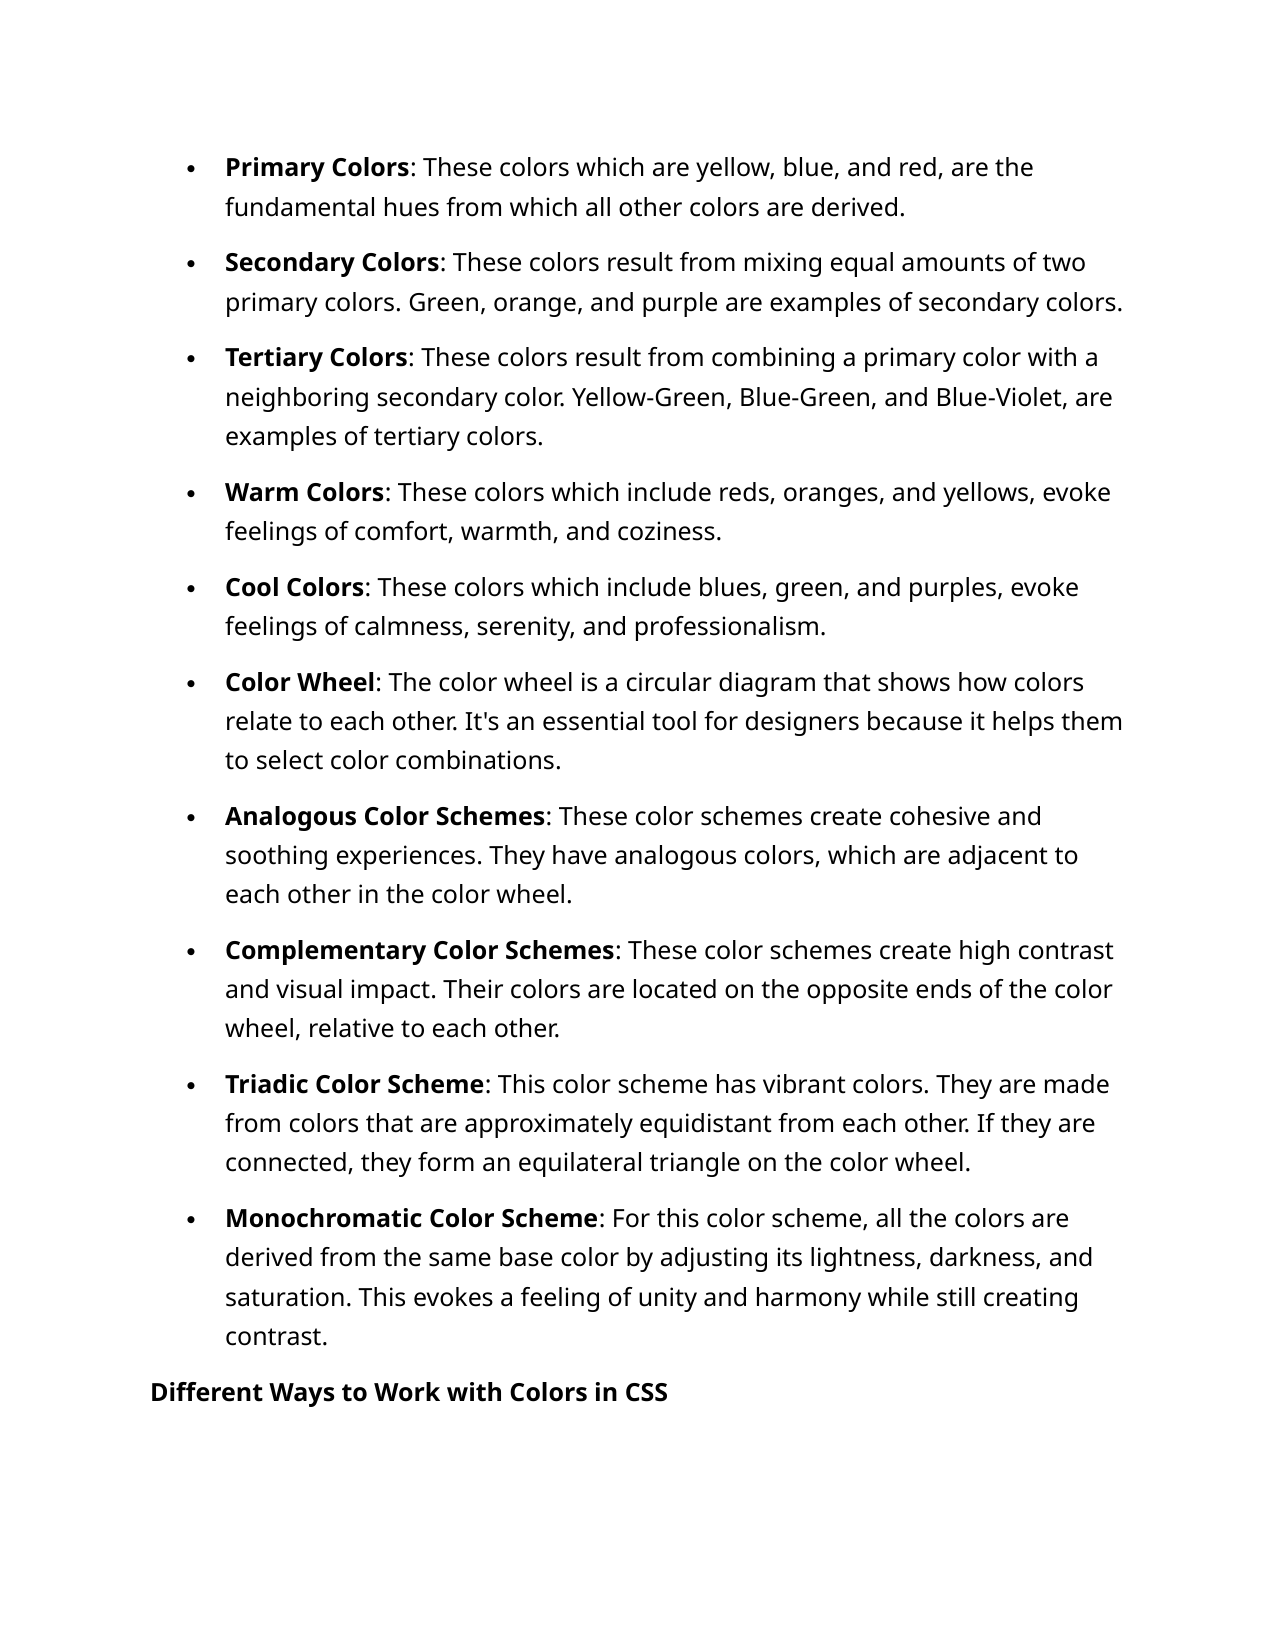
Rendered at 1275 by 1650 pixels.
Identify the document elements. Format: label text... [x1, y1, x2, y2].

list Monochromatic Color Scheme: For this color scheme, all the colors are derived from the same base color by adjusting its lightness, darkness, and saturation. This evokes a feeling of unity and harmony while still creating contrast. [187, 1201, 1125, 1352]
list Cool Colors: These colors which include blues, green, and purples, evoke feelings of calmness, serenity, and professionalism. [187, 569, 1125, 642]
list Triadic Color Scheme: This color scheme has vibrant colors. They are made from colors that are approximately equidistant from each other. If they are connected, they form an equilateral triangle on the color wheel. [187, 1067, 1125, 1179]
list Warm Colors: These colors which include reds, oranges, and yellows, evoke feelings of comfort, warmth, and coziness. [187, 474, 1125, 547]
list Analogous Color Schemes: These color schemes create cohesive and soothing experiences. They have analogous colors, which are adjacent to each other in the color wheel. [187, 798, 1125, 911]
list Color Wheel: The color wheel is a circular diagram that shows how colors relate to each other. It's an essential tool for designers because it helps them to select color combinations. [187, 664, 1125, 777]
list Secondary Colors: These colors result from mixing equal amounts of two primary colors. Green, orange, and purple are examples of secondary colors. [187, 245, 1125, 318]
list Tertiary Colors: These colors result from combining a primary color with a neighboring secondary color. Yellow-Green, Blue-Green, and Blue-Violet, are examples of tertiary colors. [187, 340, 1125, 452]
text Different Ways to Work with Colors in CSS [150, 1374, 1125, 1408]
list Complementary Color Schemes: These color schemes create high contrast and visual impact. Their colors are located on the opposite ends of the color wheel, relative to each other. [187, 932, 1125, 1045]
list Primary Colors: These colors which are yellow, blue, and red, are the fundamental hues from which all other colors are derived. [187, 150, 1125, 223]
